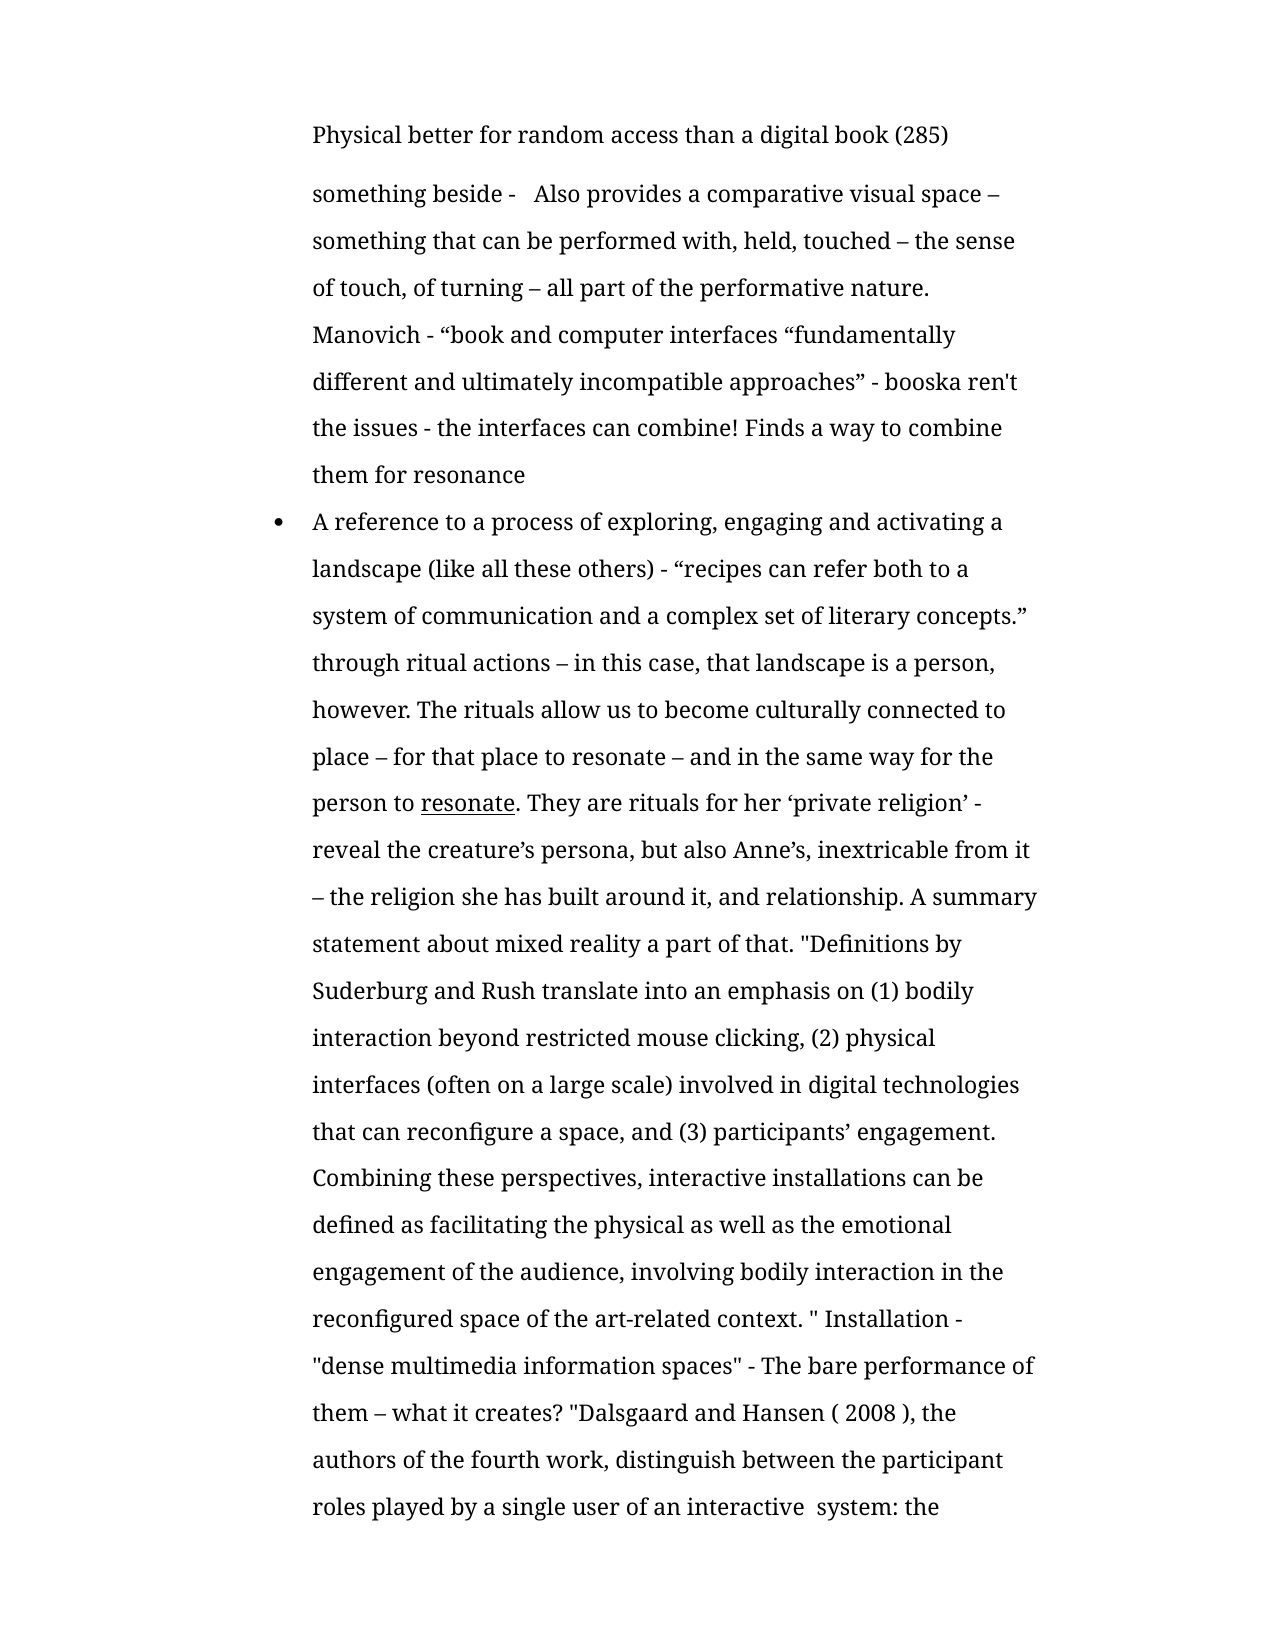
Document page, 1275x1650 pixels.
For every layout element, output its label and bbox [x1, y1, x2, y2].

list [274, 506, 1038, 1522]
list [274, 118, 1038, 491]
